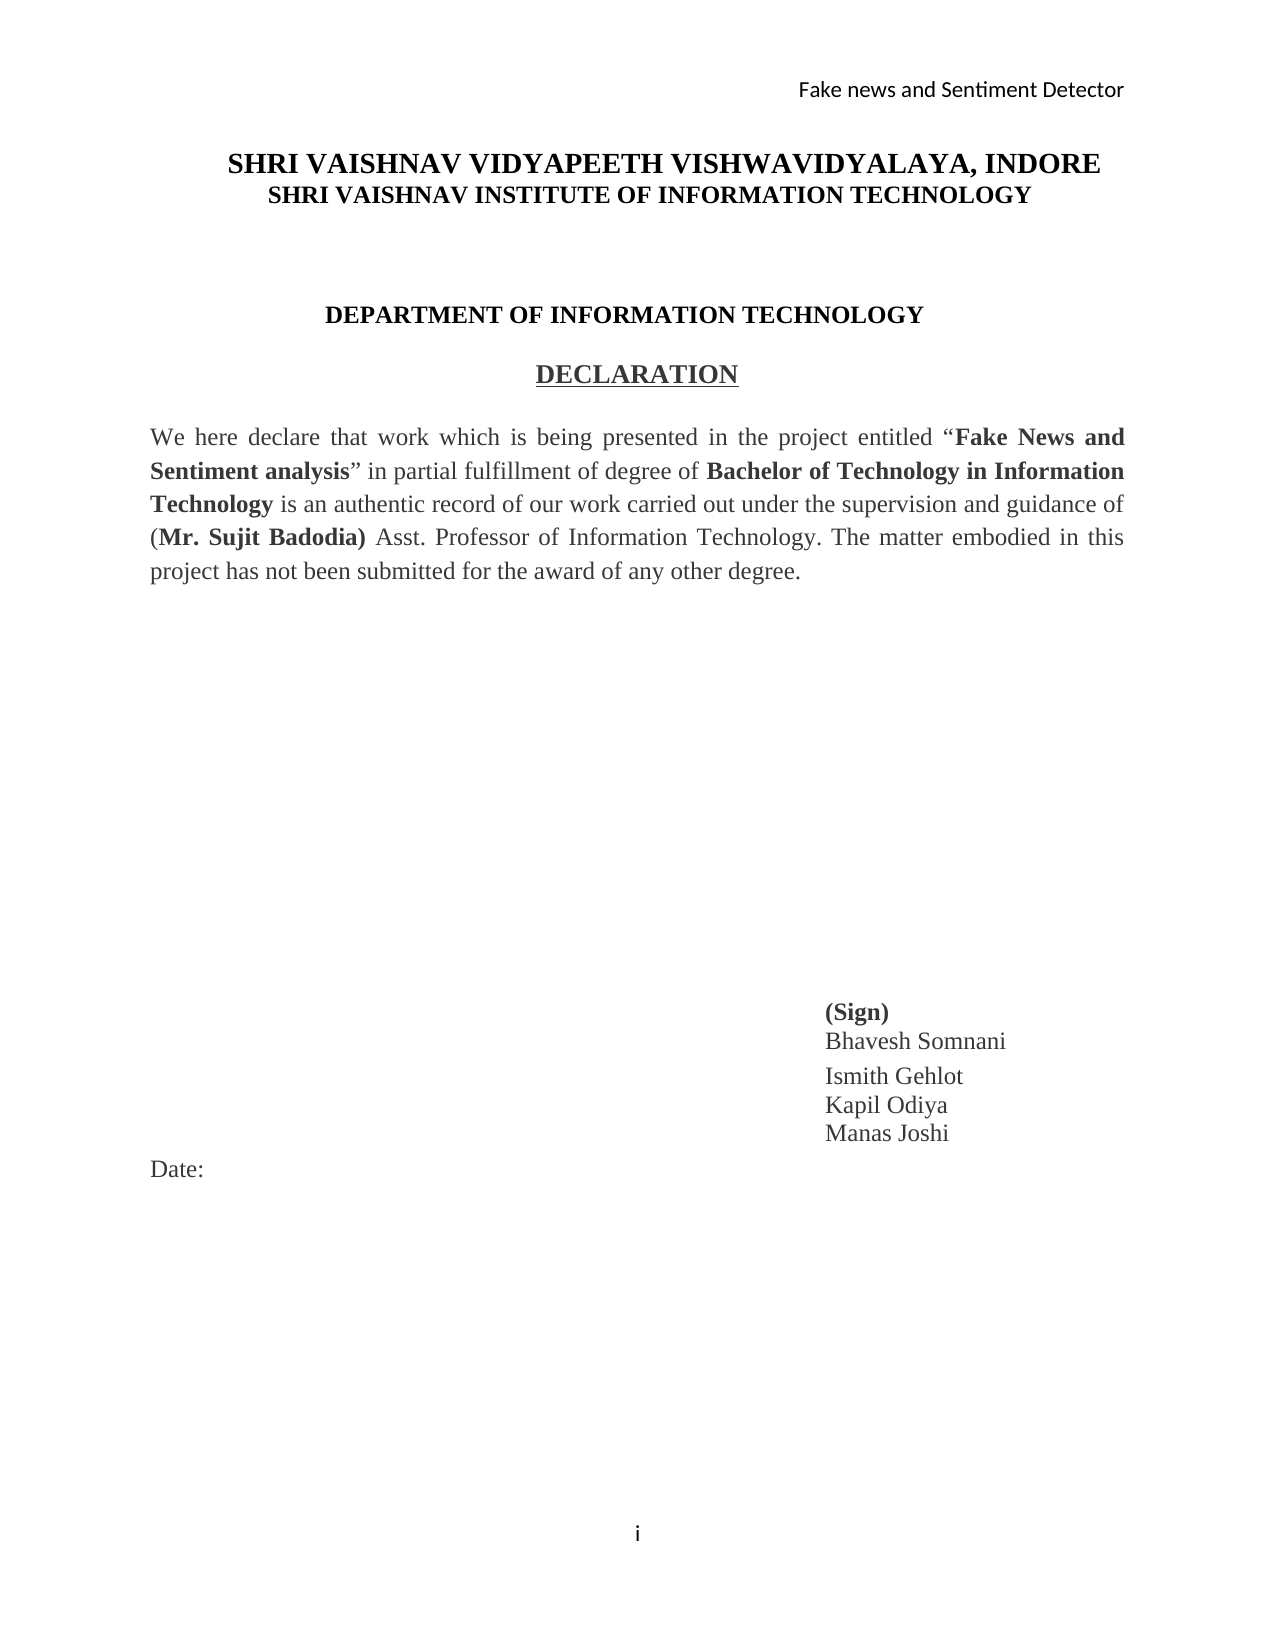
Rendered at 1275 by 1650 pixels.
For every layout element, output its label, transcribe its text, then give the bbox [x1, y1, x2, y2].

text (Sign) [825, 997, 1125, 1026]
text Bhavesh Somnani [675, 1026, 1125, 1054]
text DECLARATION [535, 358, 1125, 389]
text SHRI VAISHNAV VIDYAPEETH VISHWAVIDYALAYA, INDORE [204, 147, 1125, 180]
text Date: [150, 1154, 1125, 1182]
text SHRI VAISHNAV INSTITUTE OF INFORMATION TECHNOLOGY [175, 180, 1125, 209]
text DEPARTMENT OF INFORMATION TECHNOLOGY [312, 302, 1125, 329]
text Manas Joshi [825, 1118, 1125, 1147]
text Kapil Odiya [825, 1090, 1125, 1118]
text Ismith Gehlot [825, 1061, 1125, 1090]
text We here declare that work which is being presented in the project entitled “Fake News and Sentiment analysis” in partial fulfillment of degree of Bachelor of Technology in Information Technology is an authentic record of our work carried out under the supervision and guidance of (Mr. Sujit Badodia) Asst. Professor of Information Technology. The matter embodied in this project has not been submitted for the award of any other degree. [150, 422, 1125, 584]
